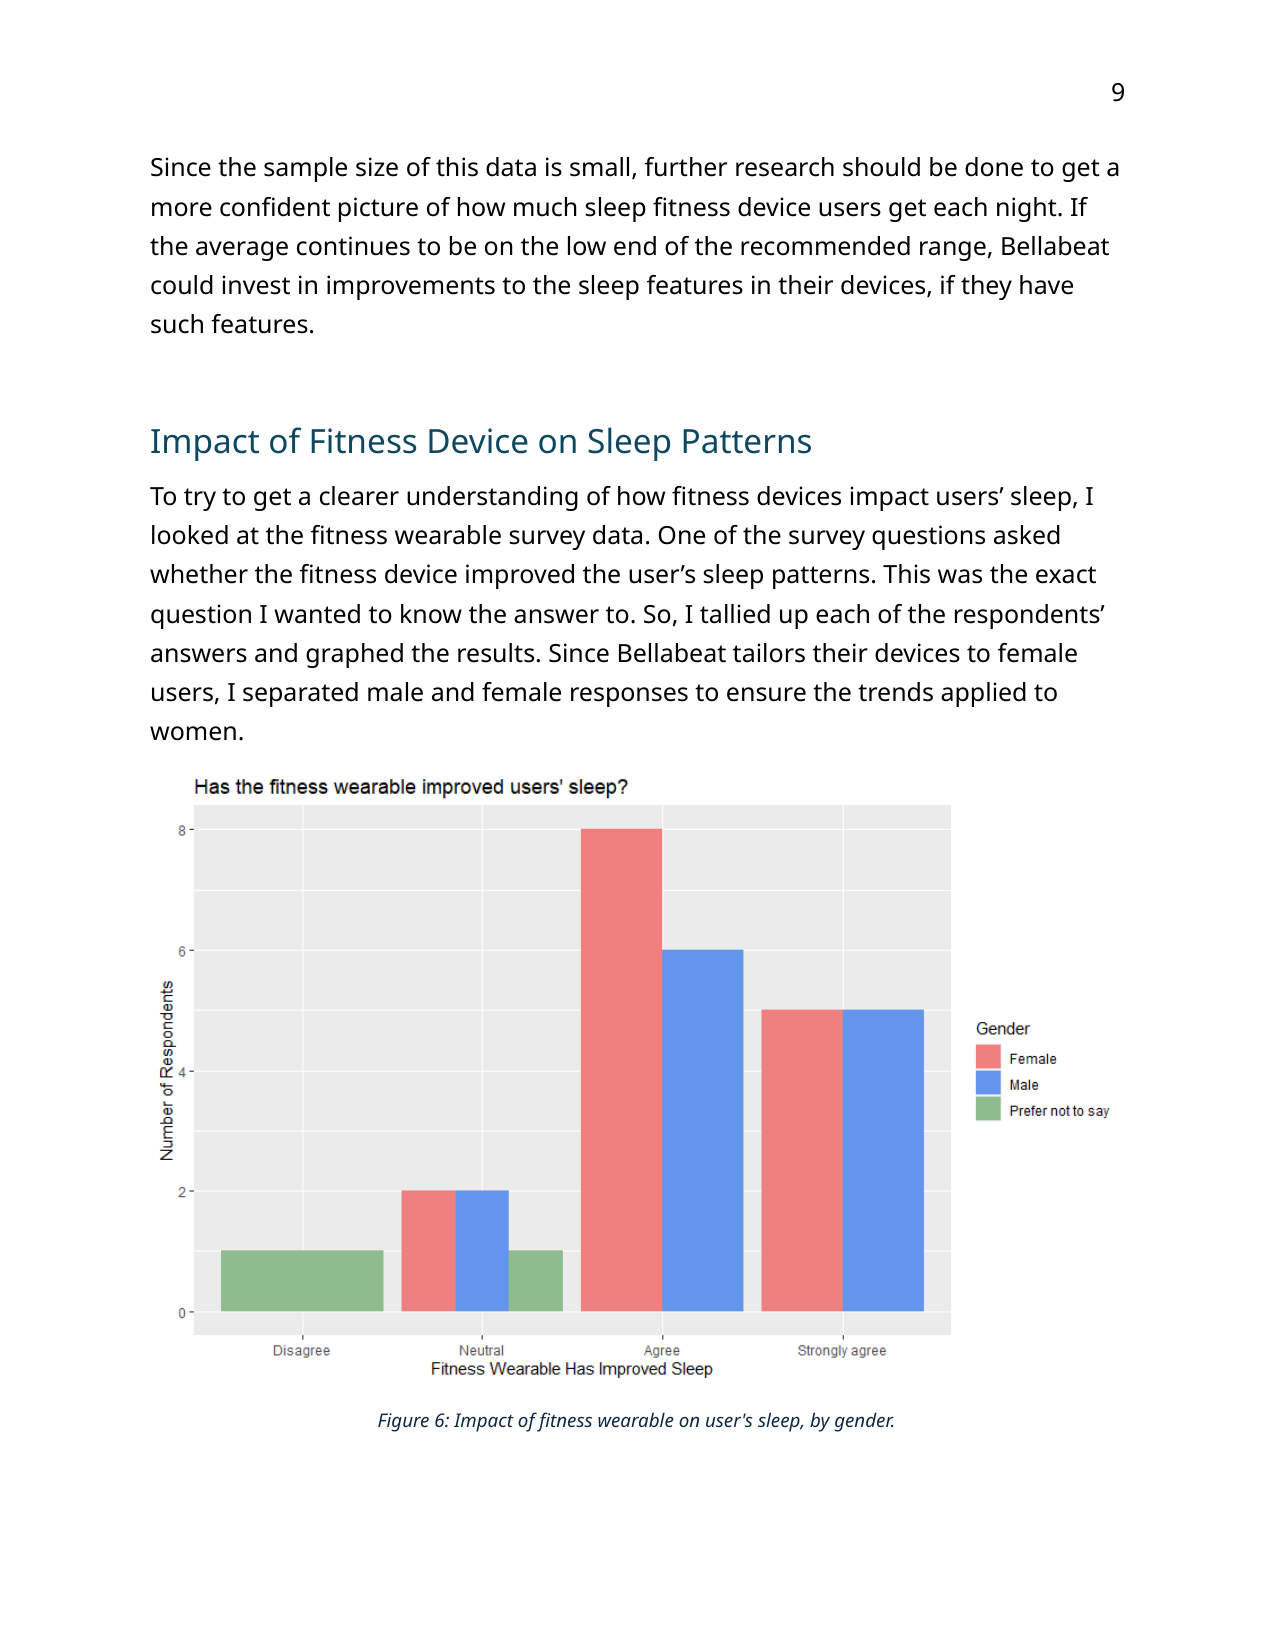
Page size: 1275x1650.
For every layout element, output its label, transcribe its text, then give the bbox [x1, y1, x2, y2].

picture [150, 769, 1125, 1386]
text Figure 6: Impact of fitness wearable on user's sleep, by gender. [150, 1407, 1125, 1432]
subtitle Impact of Fitness Device on Sleep Patterns [150, 418, 1125, 464]
text Since the sample size of this data is small, further research should be done to get a more confident picture of how much sleep fitness device users get each night. If the average continues to be on the low end of the recommended range, Bellabeat could invest in improvements to the sleep features in their devices, if they have such features. [150, 150, 1125, 341]
text To try to get a clearer understanding of how fitness devices impact users’ sleep, I looked at the fitness wearable survey data. One of the survey questions asked whether the fitness device improved the user’s sleep patterns. This was the exact question I wanted to know the answer to. So, I tallied up each of the respondents’ answers and graphed the results. Since Bellabeat tailors their devices to female users, I separated male and female responses to ensure the trends applied to women. [150, 479, 1125, 748]
